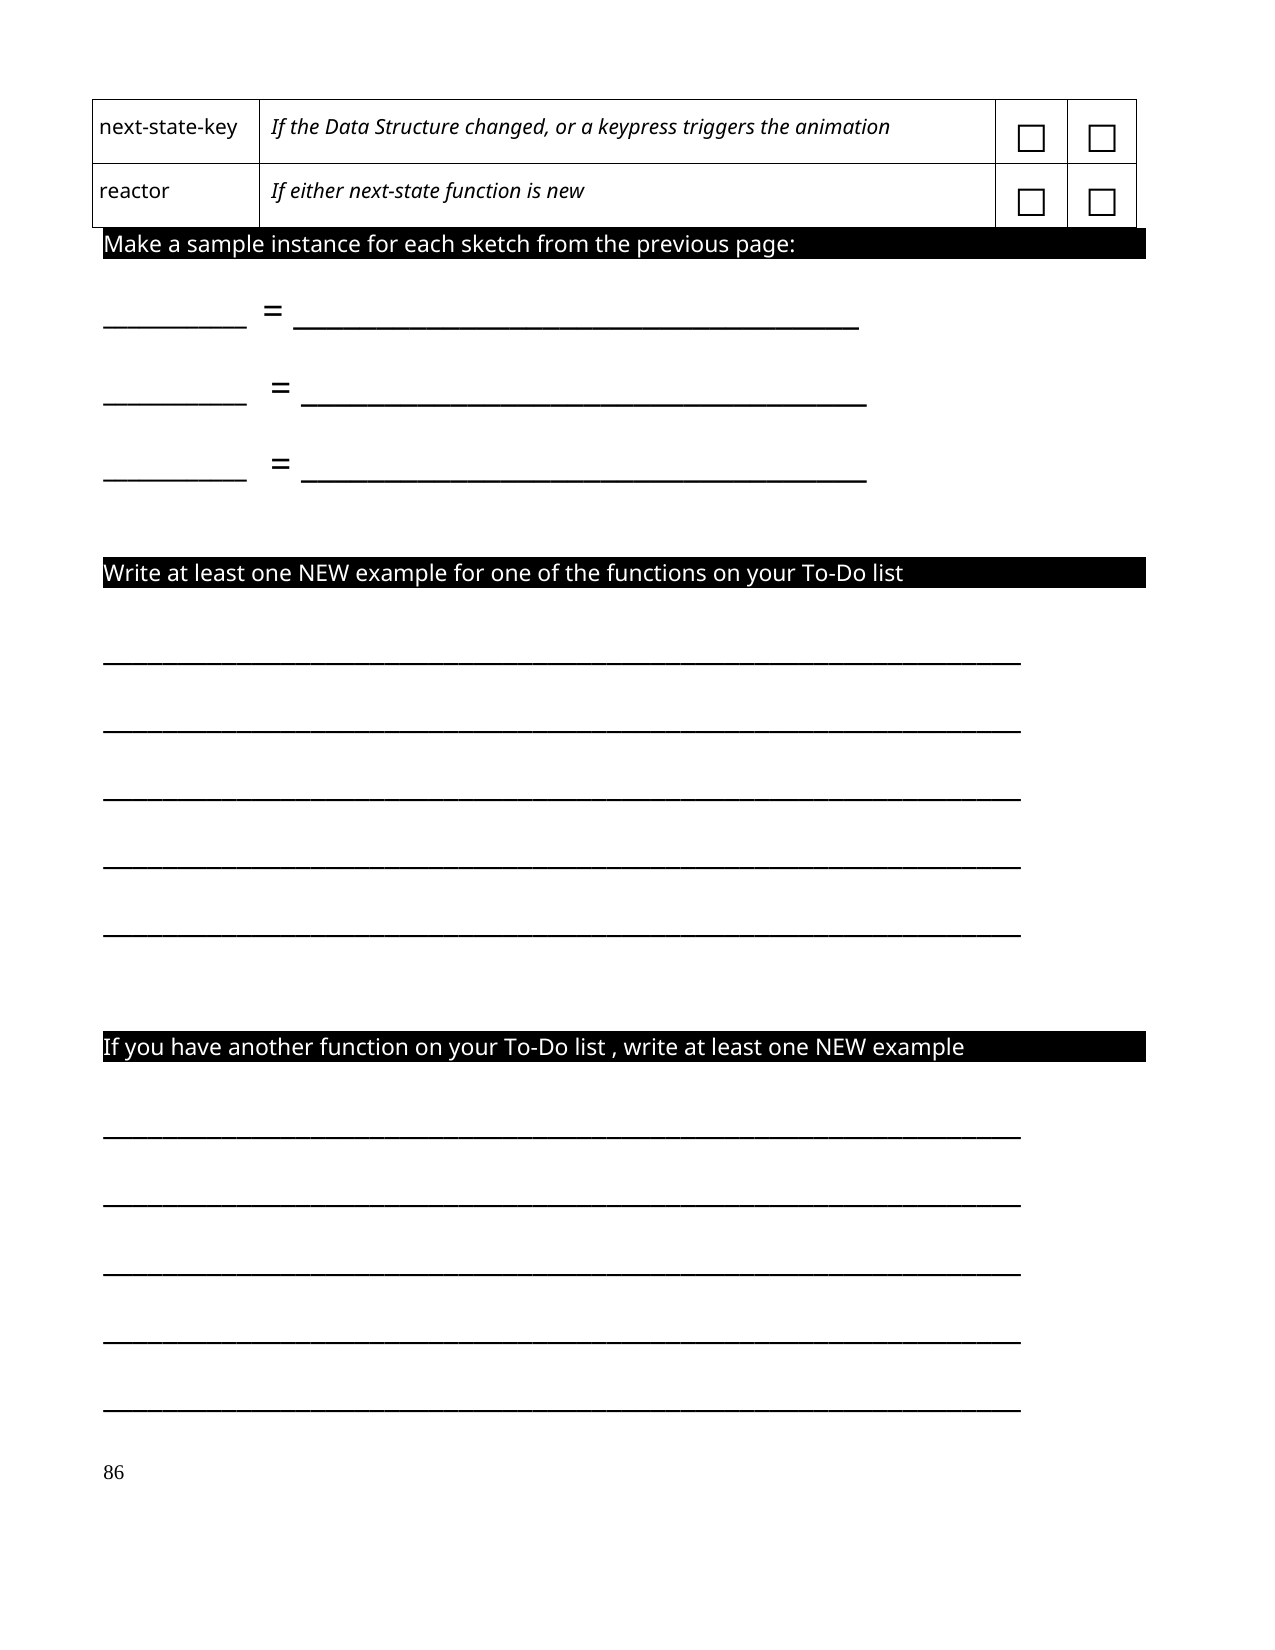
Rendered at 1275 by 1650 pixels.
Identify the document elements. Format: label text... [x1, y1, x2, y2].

table_cell ☐ [996, 100, 1067, 163]
subtitle Write at least one NEW example for one of the functions on your To-Do list [103, 557, 1146, 588]
subtitle If you have another function on your To-Do list , write at least one NEW example [103, 1031, 1146, 1062]
text ______________________________________________________________ [0, 829, 1144, 874]
table_cell next-state-key [93, 100, 259, 163]
text ______________________________________________________________ [0, 1372, 1144, 1417]
text ____________ = __________________________________ [0, 438, 1144, 489]
table_cell reactor [93, 164, 259, 227]
text ______________________________________________________________ [0, 1303, 1144, 1349]
text ______________________________________________________________ [0, 1099, 1144, 1144]
text ______________________________________________________________ [0, 693, 1144, 738]
text ______________________________________________________________ [0, 1235, 1144, 1281]
text ____________ = __________________________________ [0, 284, 1144, 336]
text ______________________________________________________________ [0, 624, 1144, 670]
text ______________________________________________________________ [0, 761, 1144, 806]
text ______________________________________________________________ [0, 897, 1144, 942]
text ______________________________________________________________ [0, 1167, 1144, 1213]
text ____________ = __________________________________ [0, 361, 1144, 412]
table_cell ☐ [996, 164, 1067, 227]
table_cell ☐ [1068, 164, 1136, 227]
table_cell ☐ [1068, 100, 1136, 163]
table_cell If the Data Structure changed, or a keypress triggers the animation [260, 100, 995, 163]
table_cell If either next-state function is new [260, 164, 995, 227]
subtitle Make a sample instance for each sketch from the previous page: [103, 228, 1146, 259]
